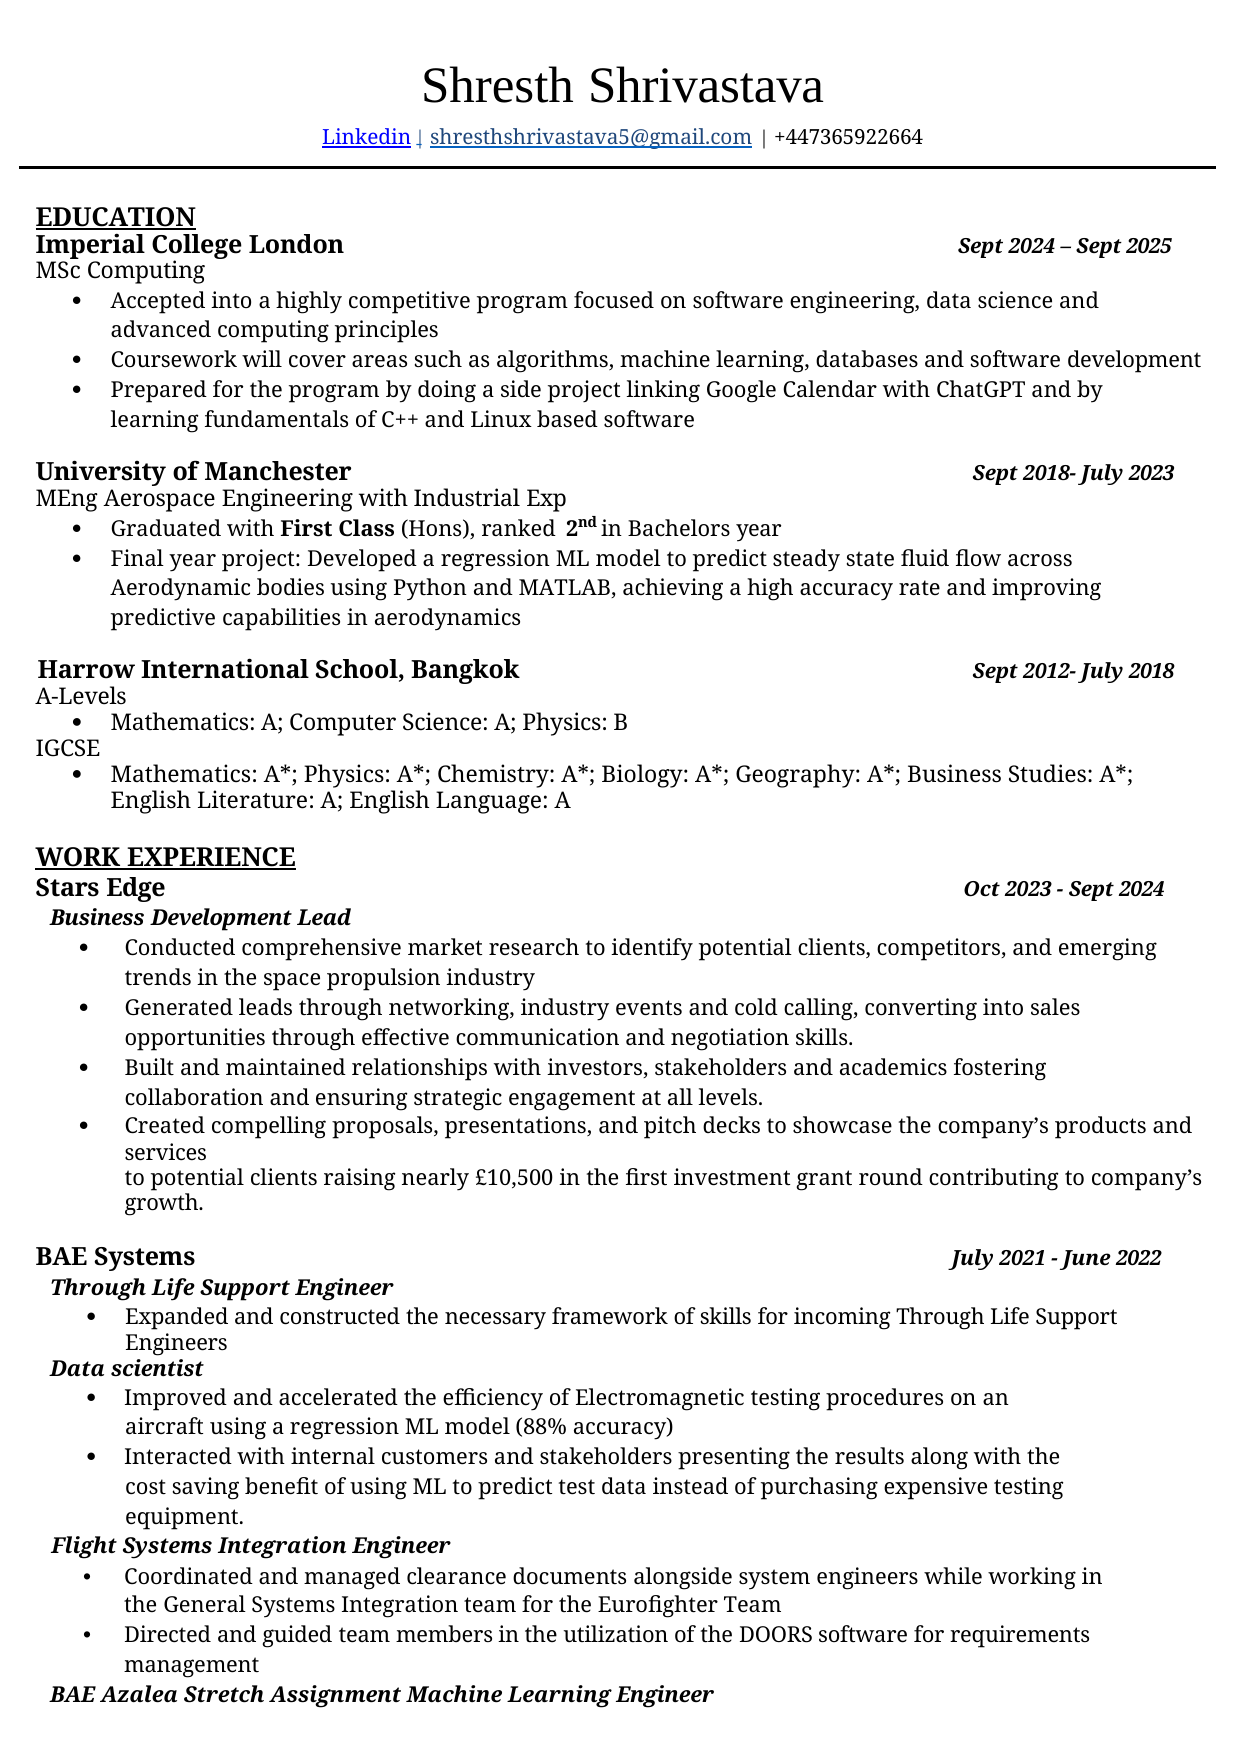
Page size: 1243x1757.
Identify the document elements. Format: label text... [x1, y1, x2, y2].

title Shresth Shrivastava [27, 54, 1218, 113]
subtitle Mathematics: A*; Physics: A*; Chemistry: A*; Biology: A*; Geography: A*; Business Studies: A*; English Literature: A; English Language: A [73, 762, 1218, 813]
subtitle Data scientist [50, 1356, 1218, 1381]
subtitle IGCSE [35, 736, 1218, 762]
text BAE Systems July 2021 - June 2022 [35, 1238, 1218, 1272]
subtitle A-Levels [35, 684, 1218, 710]
text Linkedin | shresthshrivastava5@gmail.com | +447365922664 [27, 122, 1217, 151]
text Imperial College London Sept 2024 – Sept 2025 [35, 232, 1218, 258]
subtitle BAE Azalea Stretch Assignment Machine Learning Engineer [50, 1679, 1218, 1708]
list Built and maintained relationships with investors, stakeholders and academics fostering collaboration and ensuring strategic engagement at all levels. [80, 1052, 1151, 1112]
subtitle WORK EXPERIENCE [35, 838, 1218, 874]
list Coordinated and managed clearance documents alongside system engineers while working in the General Systems Integration team for the Eurofighter Team [83, 1561, 1128, 1618]
text University of Manchester Sept 2018- July 2023 [35, 457, 1218, 486]
list Directed and guided team members in the utilization of the DOORS software for requirements management [83, 1619, 1218, 1679]
list Graduated with First Class (Hons), ranked 2nd in Bachelors year [73, 512, 1218, 542]
text Stars Edge Oct 2023 - Sept 2024 [35, 874, 1218, 902]
list Interacted with internal customers and stakeholders presenting the results along with the cost saving benefit of using ML to predict test data instead of purchasing expensive testing equipment. [87, 1441, 1093, 1531]
subtitle Through Life Support Engineer [50, 1272, 1218, 1302]
subtitle EDUCATION [35, 203, 1218, 232]
list Conducted comprehensive market research to identify potential clients, competitors, and emerging trends in the space propulsion industry [80, 932, 1207, 992]
subtitle Mathematics: A; Computer Science: A; Physics: B [73, 710, 1218, 736]
list Prepared for the program by doing a side project linking Google Calendar with ChatGPT and by learning fundamentals of C++ and Linux based software [73, 374, 1116, 434]
subtitle MSc Computing [35, 258, 1218, 284]
subtitle Business Development Lead [50, 902, 1218, 932]
list Final year project: Developed a regression ML model to predict steady state fluid flow across Aerodynamic bodies using Python and MATLAB, achieving a high accuracy rate and improving predictive capabilities in aerodynamics [73, 543, 1206, 632]
list Created compelling proposals, presentations, and pitch decks to showcase the company’s products and services [80, 1112, 1218, 1165]
text to potential clients raising nearly £10,500 in the first investment grant round contributing to company’s growth. [124, 1165, 1218, 1215]
list Coursework will cover areas such as algorithms, machine learning, databases and software development [73, 344, 1218, 374]
subtitle Flight Systems Integration Engineer [51, 1531, 1218, 1560]
list Expanded and constructed the necessary framework of skills for incoming Through Life Support Engineers [87, 1303, 1218, 1356]
subtitle MEng Aerospace Engineering with Industrial Exp [35, 486, 1218, 512]
list Generated leads through networking, industry events and cold calling, converting into sales opportunities through effective communication and negotiation skills. [80, 992, 1142, 1052]
list Improved and accelerated the efficiency of Electromagnetic testing procedures on an aircraft using a regression ML model (88% accuracy) [87, 1381, 1084, 1441]
text Harrow International School, Bangkok Sept 2012- July 2018 [25, 655, 1218, 684]
list Accepted into a highly competitive program focused on software engineering, data science and advanced computing principles [73, 284, 1118, 344]
